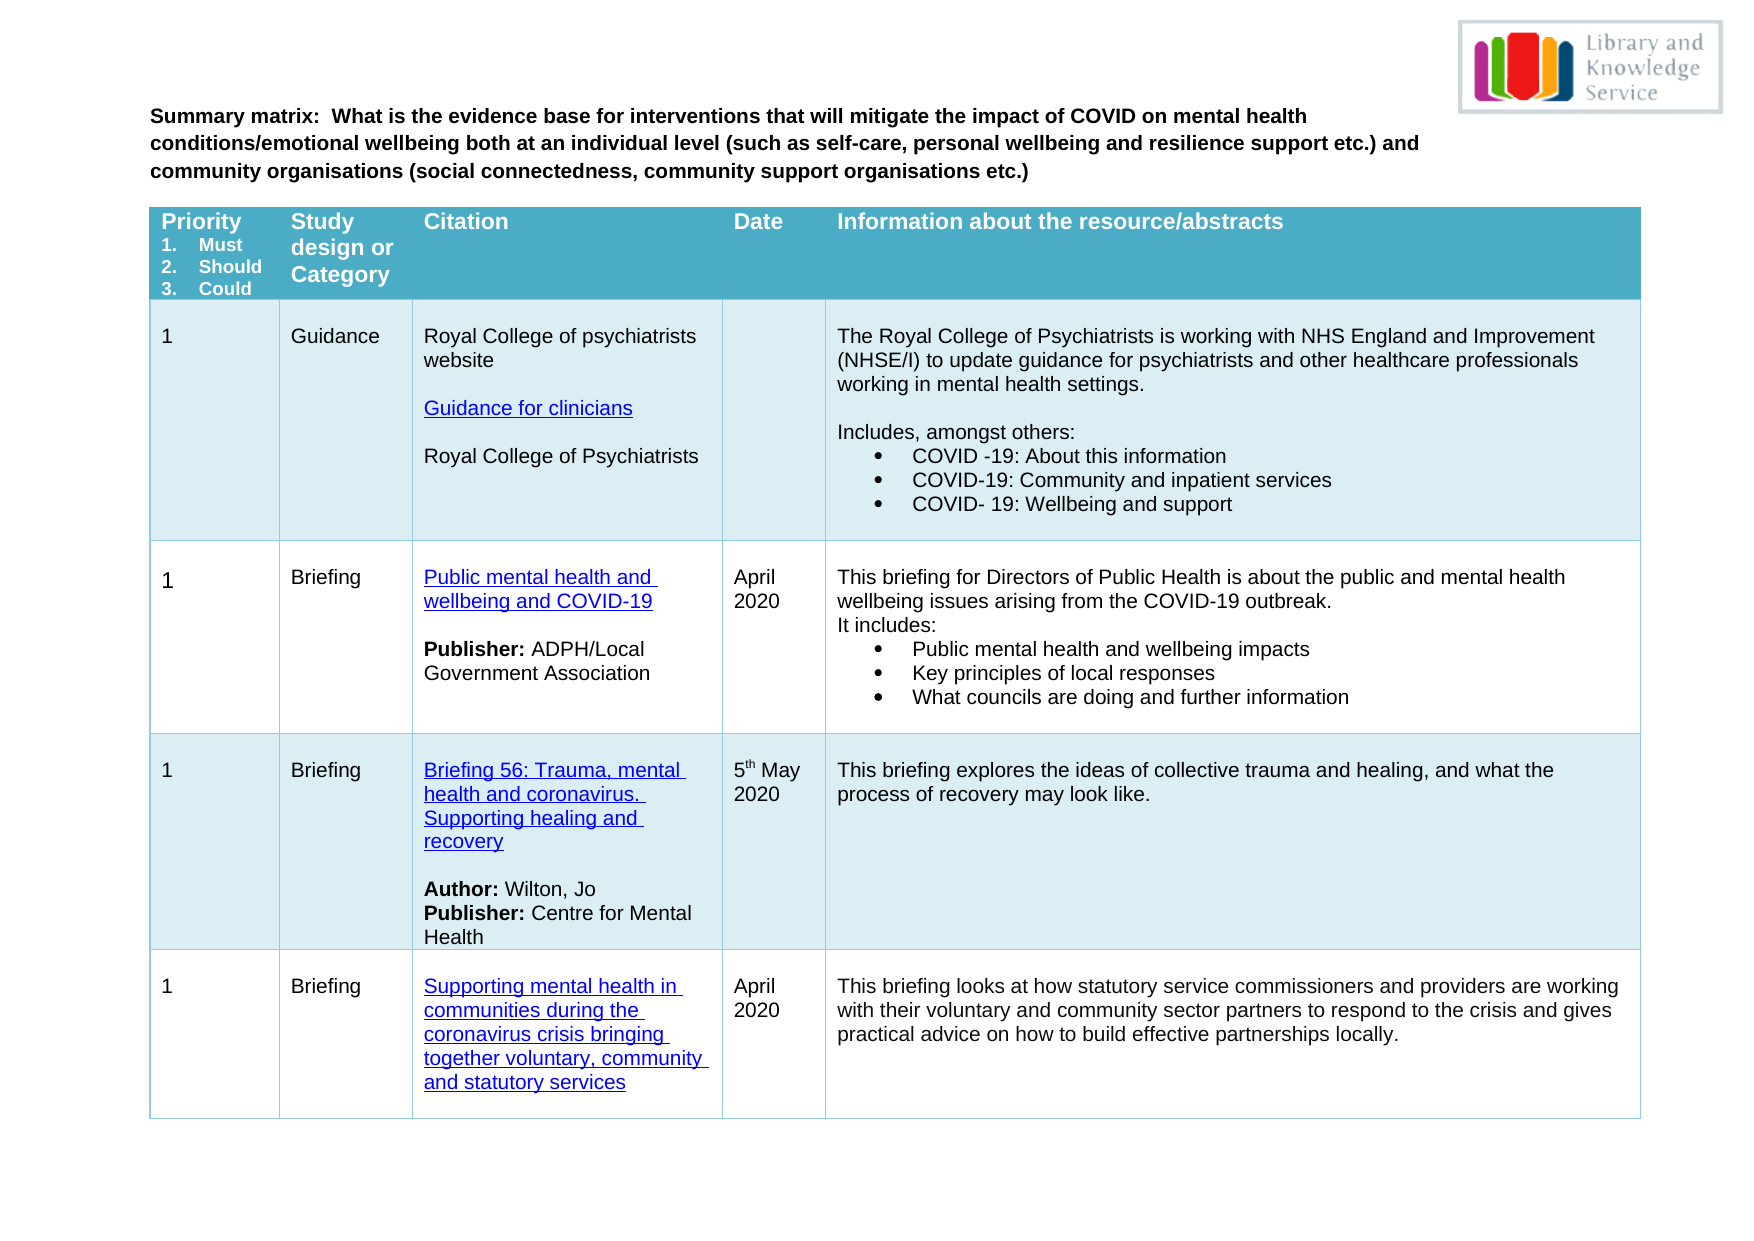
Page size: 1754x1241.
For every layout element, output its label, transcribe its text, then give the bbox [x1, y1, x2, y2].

table_header Citation [413, 208, 722, 299]
table_cell Briefing 56: Trauma, mental health and coronavirus. Supporting healing and recovery Author: Wilton, Jo Publisher: Centre for Mental Health [413, 734, 722, 949]
table_cell 1 [151, 950, 279, 1118]
table_cell This briefing explores the ideas of collective trauma and healing, and what the process of recovery may look like. [826, 734, 1640, 949]
table_cell April 2020 [723, 950, 825, 1118]
table_cell 5th May 2020 [723, 734, 825, 949]
table_cell 1 [151, 734, 279, 949]
table_cell Guidance [280, 300, 412, 540]
table_cell 1 [151, 300, 279, 540]
table_cell [723, 300, 825, 540]
table_cell Public mental health and wellbeing and COVID-19 Publisher: ADPH/Local Government Association [413, 541, 722, 732]
table_header Information about the resource/abstracts [826, 208, 1640, 299]
table_cell Briefing [280, 950, 412, 1118]
table_header Priority Must Should Could [151, 208, 279, 299]
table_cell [413, 950, 722, 1118]
picture [1457, 19, 1724, 115]
table_header Date [723, 208, 825, 299]
table_cell Briefing [280, 734, 412, 949]
table_cell April 2020 [723, 541, 825, 732]
text Summary matrix: What is the evidence base for interventions that will mitigate the impact of COVID on mental health conditions/emotional wellbeing both at an individual level (such as self-care, personal wellbeing and resilience support etc.) and community organisations (social connectedness, community support organisations etc.) [150, 103, 1488, 182]
table_cell The Royal College of Psychiatrists is working with NHS England and Improvement (NHSE/I) to update guidance for psychiatrists and other healthcare professionals working in mental health settings. Includes, amongst others: COVID -19: About this information COVID-19: Community and inpatient services COVID- 19: Wellbeing and support [826, 300, 1640, 540]
table_cell This briefing for Directors of Public Health is about the public and mental health wellbeing issues arising from the COVID-19 outbreak. It includes: Public mental health and wellbeing impacts Key principles of local responses What councils are doing and further information [826, 541, 1640, 732]
table_cell Briefing [280, 541, 412, 732]
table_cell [826, 950, 1640, 1118]
table_cell 1 [151, 541, 279, 732]
table_header Study design or Category [280, 208, 412, 299]
table_cell Royal College of psychiatrists website Guidance for clinicians Royal College of Psychiatrists [413, 300, 722, 540]
